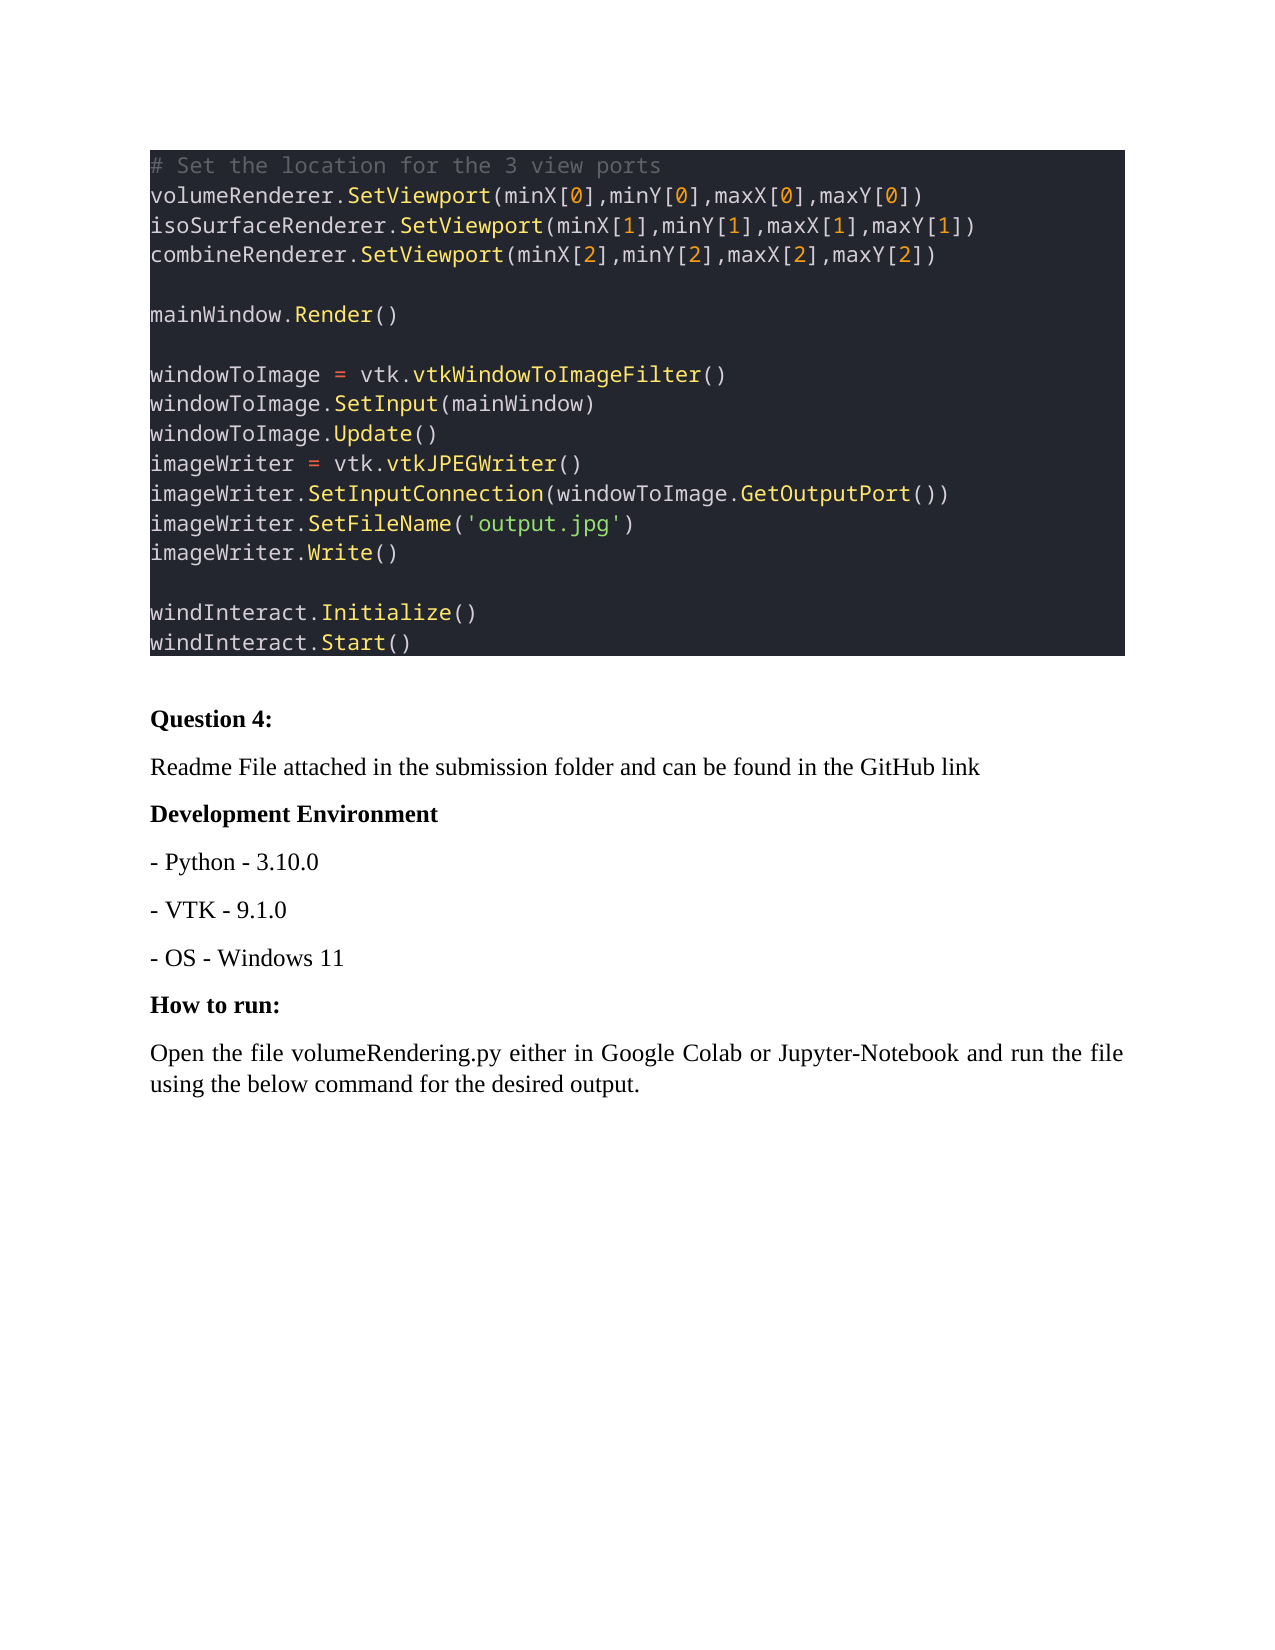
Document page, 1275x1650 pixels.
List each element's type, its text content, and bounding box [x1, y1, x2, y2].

text imageWriter.Write() [150, 537, 1125, 567]
text isoSurfaceRenderer.SetViewport(minX[1],minY[1],maxX[1],maxY[1]) [150, 209, 1125, 239]
text windowToImage = vtk.vtkWindowToImageFilter() [150, 358, 1125, 388]
text windowToImage.Update() [150, 418, 1125, 448]
text # Set the location for the 3 view ports [150, 150, 1125, 180]
text - VTK - 9.1.0 [150, 895, 1125, 924]
text windInteract.Start() [150, 627, 1125, 656]
text imageWriter.SetInputConnection(windowToImage.GetOutputPort()) [150, 478, 1125, 507]
text imageWriter = vtk.vtkJPEGWriter() [150, 448, 1125, 478]
text imageWriter.SetFileName('output.jpg') [150, 507, 1125, 537]
text mainWindow.Render() [150, 299, 1125, 329]
text - OS - Windows 11 [150, 943, 1125, 971]
text Question 4: [150, 704, 1125, 733]
text How to run: [150, 990, 1125, 1019]
text Readme File attached in the submission folder and can be found in the GitHub link [150, 752, 1125, 781]
text Open the file volumeRendering.py either in Google Colab or Jupyter-Notebook and run the file using the below command for the desired output. [150, 1038, 1125, 1098]
text volumeRenderer.SetViewport(minX[0],minY[0],maxX[0],maxY[0]) [150, 180, 1125, 209]
text Development Environment [150, 799, 1125, 828]
text - Python - 3.10.0 [150, 847, 1125, 876]
text windowToImage.SetInput(mainWindow) [150, 388, 1125, 418]
text combineRenderer.SetViewport(minX[2],minY[2],maxX[2],maxY[2]) [150, 239, 1125, 269]
text windInteract.Initialize() [150, 597, 1125, 627]
